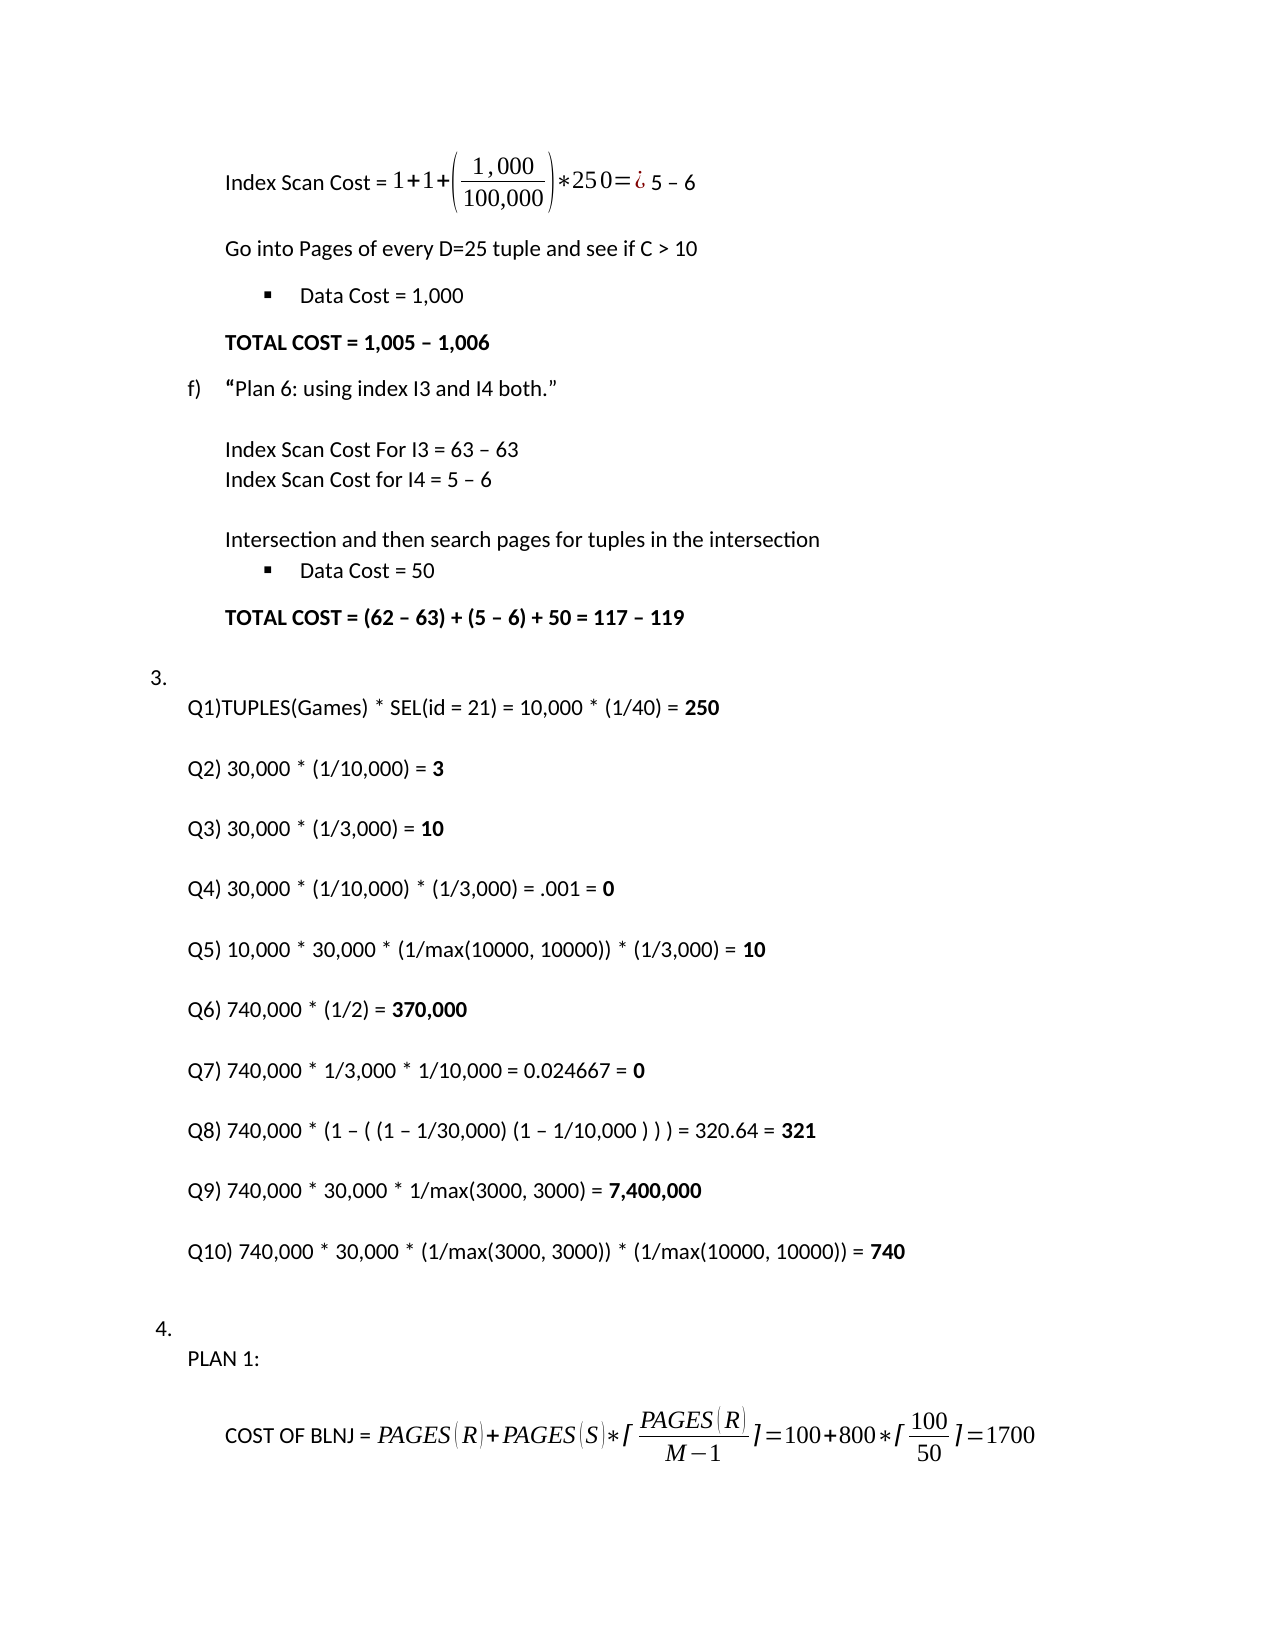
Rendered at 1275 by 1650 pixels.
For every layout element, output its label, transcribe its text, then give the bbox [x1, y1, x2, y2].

text 3. [150, 663, 1125, 691]
list 10,000 * 30,000 * (1/max(10000, 10000)) * (1/3,000) = 10 [187, 935, 1125, 963]
list “Plan 6: using index I3 and I4 both.” [187, 374, 1125, 402]
list COST OF BLNJ = [225, 1405, 1125, 1467]
text TOTAL COST = 1,005 – 1,006 [225, 328, 1125, 356]
text Go into Pages of every D=25 tuple and see if C > 10 [225, 234, 1125, 262]
text 4. [150, 1314, 1125, 1342]
list TUPLES(Games) * SEL(id = 21) = 10,000 * (1/40) = 250 [187, 693, 1125, 721]
list Data Cost = 50 [262, 556, 1125, 584]
list Index Scan Cost For I3 = 63 – 63 [225, 435, 1125, 463]
list 740,000 * (1/2) = 370,000 [187, 995, 1125, 1023]
list 740,000 * 1/3,000 * 1/10,000 = 0.024667 = 0 [187, 1056, 1125, 1084]
text TOTAL COST = (62 – 63) + (5 – 6) + 50 = 117 – 119 [225, 603, 1125, 631]
list Index Scan Cost for I4 = 5 – 6 [225, 465, 1125, 493]
text Index Scan Cost = 5 – 6 [225, 150, 1125, 215]
list 740,000 * 30,000 * (1/max(3000, 3000)) * (1/max(10000, 10000)) = 740 [187, 1237, 1125, 1265]
list 740,000 * 30,000 * 1/max(3000, 3000) = 7,400,000 [187, 1177, 1125, 1204]
list Data Cost = 1,000 [262, 281, 1125, 309]
list 740,000 * (1 – ( (1 – 1/30,000) (1 – 1/10,000 ) ) ) = 320.64 = 321 [187, 1116, 1125, 1144]
list Intersection and then search pages for tuples in the intersection [225, 526, 1125, 553]
list 30,000 * (1/3,000) = 10 [187, 814, 1125, 842]
list 30,000 * (1/10,000) * (1/3,000) = .001 = 0 [187, 874, 1125, 902]
list 30,000 * (1/10,000) = 3 [187, 754, 1125, 782]
